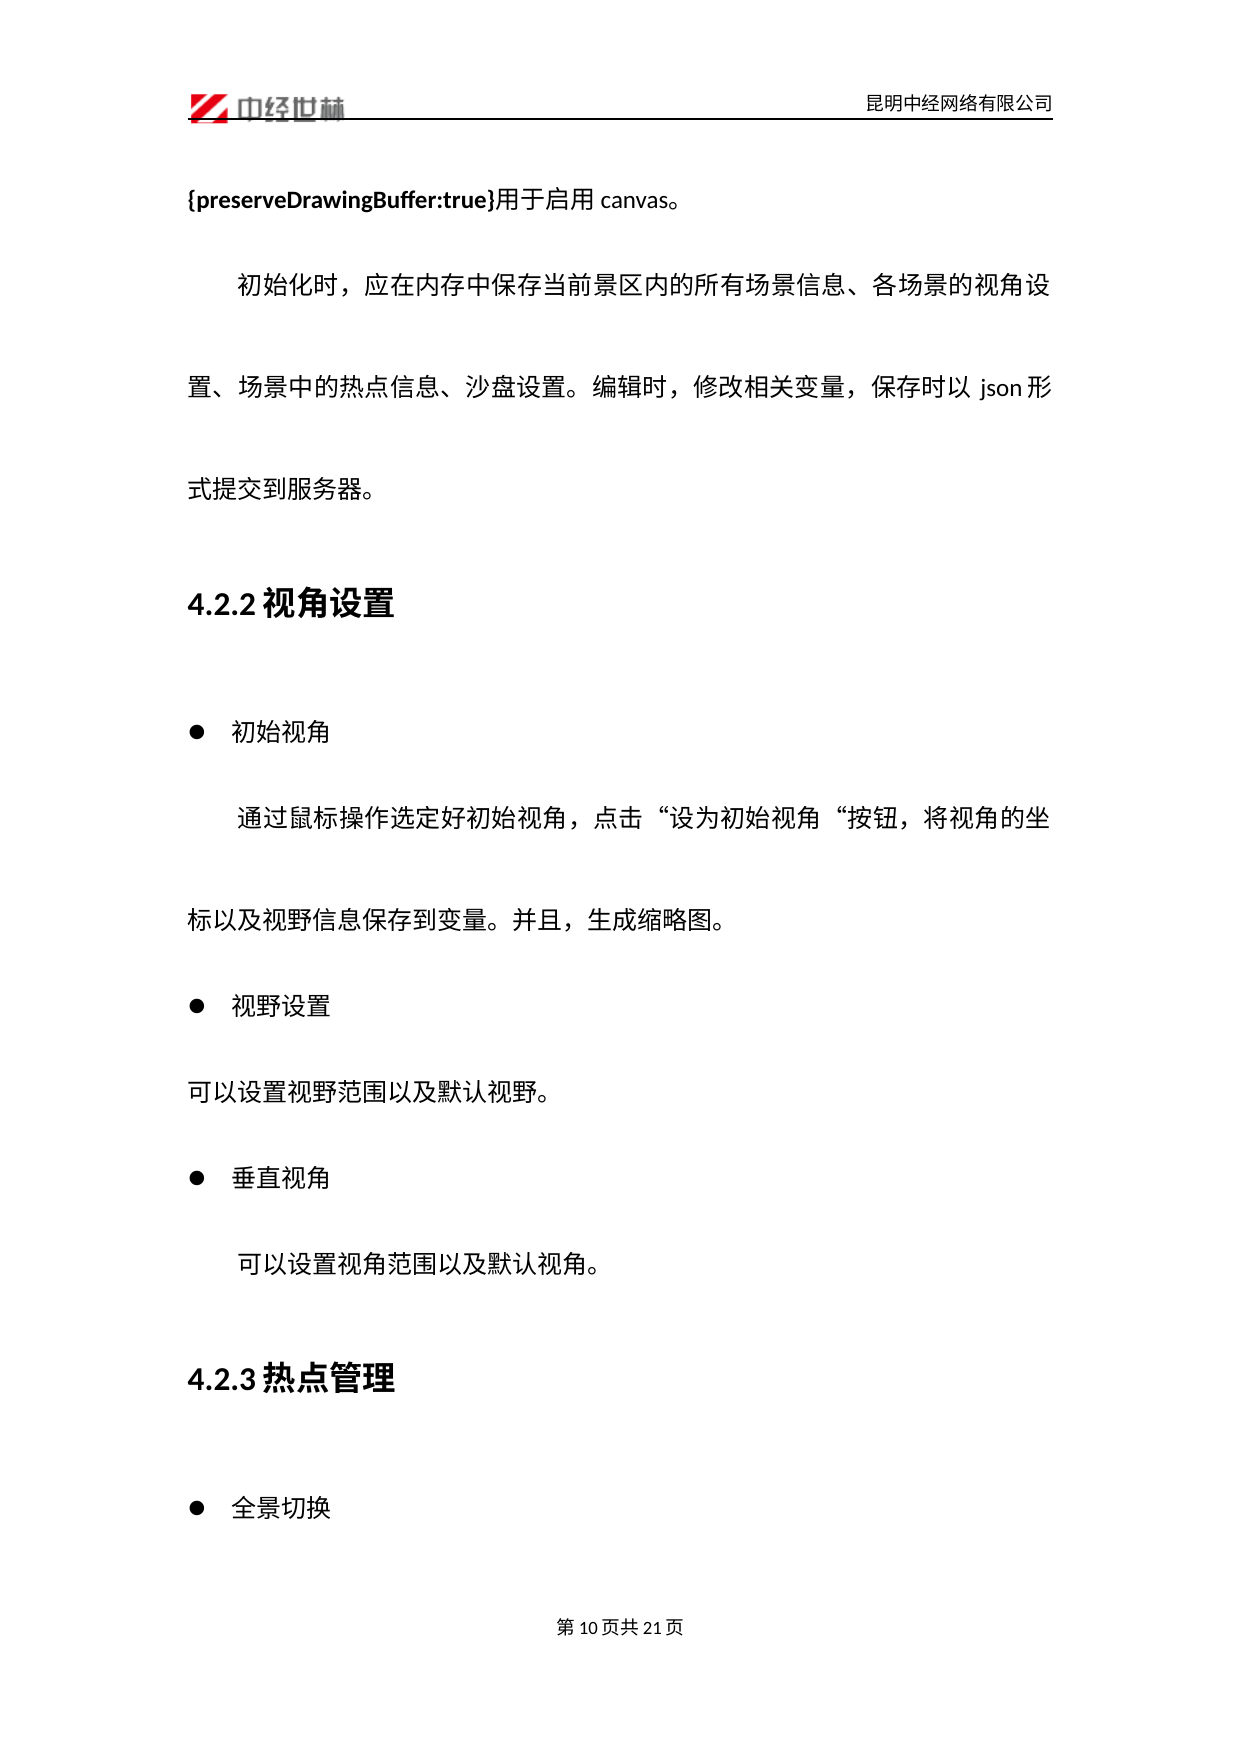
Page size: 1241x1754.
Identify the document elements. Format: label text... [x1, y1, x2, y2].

subtitle 热点管理 [187, 1342, 1053, 1410]
picture [187, 90, 349, 128]
text 通过鼠标操作选定好初始视角，点击“设为初始视角“按钮，将视角的坐标以及视野信息保存到变量。并且，生成缩略图。 [187, 783, 1053, 953]
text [187, 164, 1053, 232]
text 可以设置视野范围以及默认视野。 [187, 1057, 1053, 1125]
list 垂直视角 [187, 1143, 1053, 1211]
text 可以设置视角范围以及默认视角。 [187, 1229, 1053, 1297]
list 视野设置 [187, 971, 1053, 1039]
subtitle 视角设置 [187, 567, 1053, 635]
list 初始视角 [187, 697, 1053, 765]
text 初始化时，应在内存中保存当前景区内的所有场景信息、各场景的视角设置、场景中的热点信息、沙盘设置。编辑时，修改相关变量，保存时以json形式提交到服务器。 [187, 250, 1053, 522]
list 全景切换 [187, 1472, 1053, 1540]
